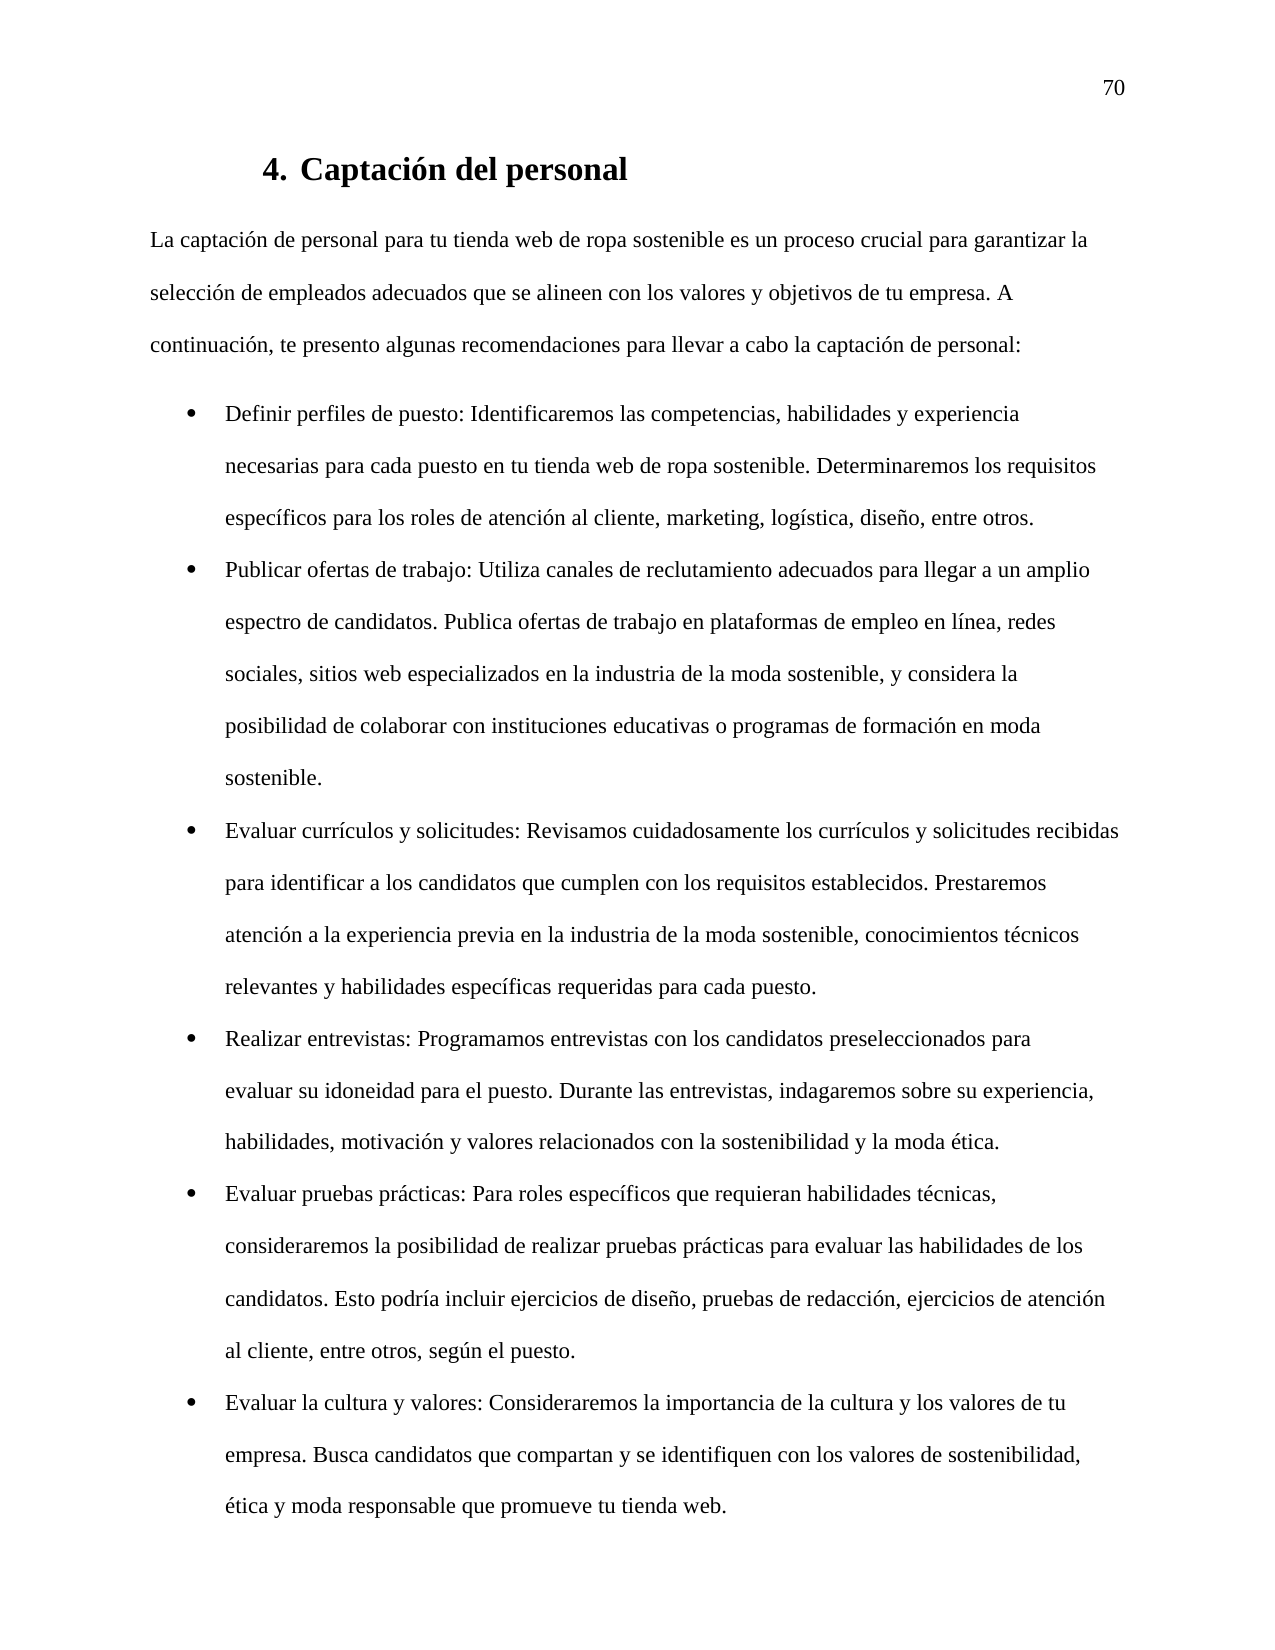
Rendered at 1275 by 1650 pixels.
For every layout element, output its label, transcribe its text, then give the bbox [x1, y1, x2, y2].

list Evaluar pruebas prácticas: Para roles específicos que requieran habilidades técnicas, consideraremos la posibilidad de realizar pruebas prácticas para evaluar las habilidades de los candidatos. Esto podría incluir ejercicios de diseño, pruebas de redacción, ejercicios de atención al cliente, entre otros, según el puesto. [187, 1181, 1107, 1363]
subtitle Captación del personal [262, 149, 1248, 187]
list Publicar ofertas de trabajo: Utiliza canales de reclutamiento adecuados para llegar a un amplio espectro de candidatos. Publica ofertas de trabajo en plataformas de empleo en línea, redes sociales, sitios web especializados en la industria de la moda sostenible, y considera la posibilidad de colaborar con instituciones educativas o programas de formación en moda sostenible. [187, 556, 1125, 791]
list Evaluar la cultura y valores: Consideraremos la importancia de la cultura y los valores de tu empresa. Busca candidatos que compartan y se identifiquen con los valores de sostenibilidad, ética y moda responsable que promueve tu tienda web. [187, 1389, 1082, 1519]
list Evaluar currículos y solicitudes: Revisamos cuidadosamente los currículos y solicitudes recibidas para identificar a los candidatos que cumplen con los requisitos establecidos. Prestaremos atención a la experiencia previa en la industria de la moda sostenible, conocimientos técnicos relevantes y habilidades específicas requeridas para cada puesto. [187, 817, 1120, 999]
list Definir perfiles de puesto: Identificaremos las competencias, habilidades y experiencia necesarias para cada puesto en tu tienda web de ropa sostenible. Determinaremos los requisitos específicos para los roles de atención al cliente, marketing, logística, diseño, entre otros. [187, 401, 1121, 530]
text La captación de personal para tu tienda web de ropa sostenible es un proceso crucial para garantizar la selección de empleados adecuados que se alineen con los valores y objetivos de tu empresa. A continuación, te presento algunas recomendaciones para llevar a cabo la captación de personal: [150, 226, 1125, 358]
list Realizar entrevistas: Programamos entrevistas con los candidatos preseleccionados para evaluar su idoneidad para el puesto. Durante las entrevistas, indagaremos sobre su experiencia, habilidades, motivación y valores relacionados con la sostenibilidad y la moda ética. [187, 1025, 1104, 1155]
